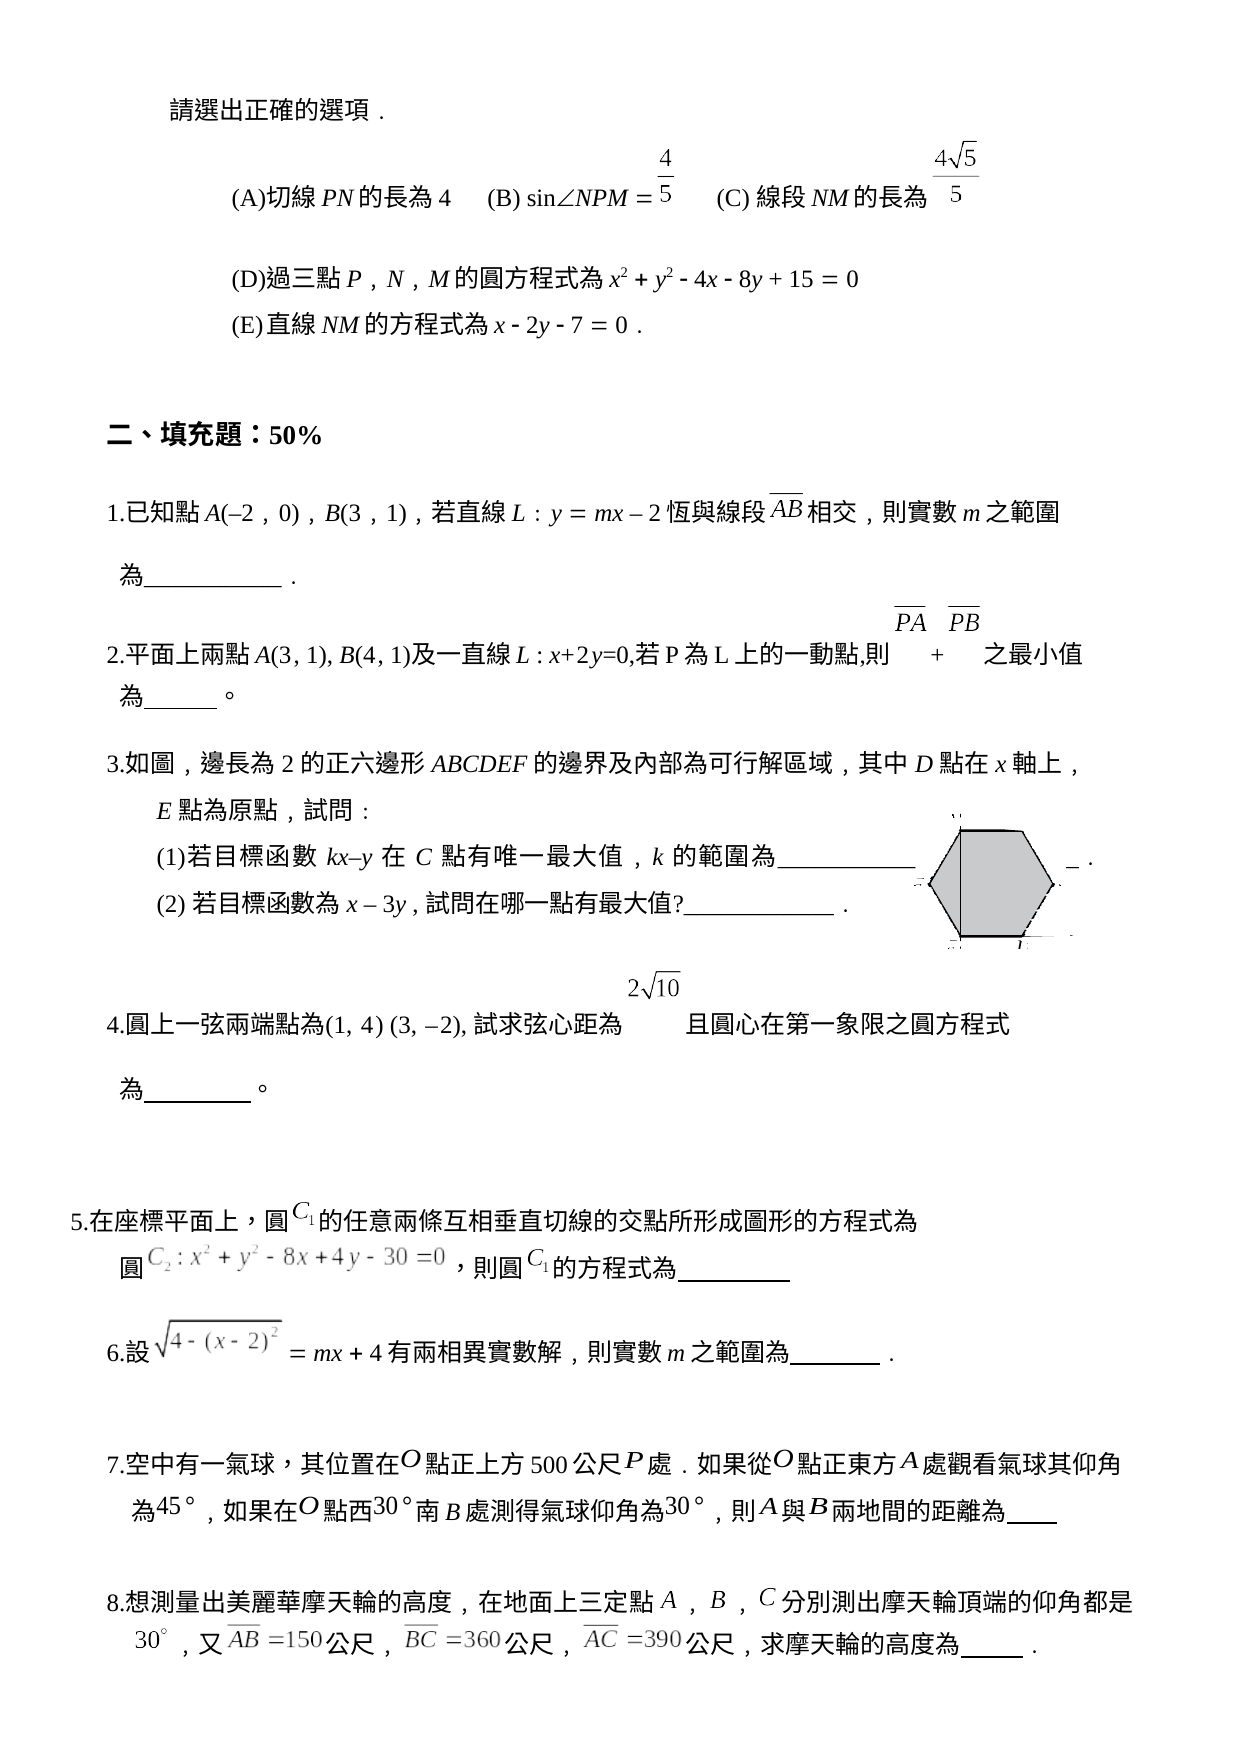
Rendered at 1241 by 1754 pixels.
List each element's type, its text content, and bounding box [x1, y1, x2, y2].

text 為___________﹒ [106, 554, 1134, 592]
text 二、填充題：50% [106, 395, 1134, 470]
text 請選出正確的選項﹒ [106, 89, 1134, 127]
text (E) 直線NM的方程式為x 2y 7 0﹒ [231, 304, 1134, 342]
text 2.平面上兩點A(3, 1), B(4, 1)及一直線L : x+2y=0,若P為L上的一動點,則+之最小值 為 。 [106, 601, 1134, 713]
text (A) 切線PN的長為4 (B) sinNPM (C) 線段NM的長為 [231, 136, 1134, 248]
text (2) 若目標函數為 x – 3y , 試問在哪一點有最大值?____________﹒ [156, 883, 1134, 920]
text 8.想測量出美麗華摩天輪的高度﹐在地面上三定點﹐﹐分別測出摩天輪頂端的仰角都是﹐又公尺﹐公尺﹐公尺﹐求摩天輪的高度為 ﹒ [106, 1582, 1134, 1661]
text 7.空中有一氣球，其位置在點正上方500公尺處﹒如果從點正東方處觀看氣球其仰角 [106, 1444, 1134, 1482]
text 為﹐如果在點西南B處測得氣球仰角為﹐則與兩地間的距離為 [131, 1491, 1134, 1528]
text (D) 過三點P﹐N﹐M的圓方程式為x2 y2 4x 8y + 15 0 [231, 258, 1134, 295]
text 1.已知點A(–2﹐0)﹐B(3﹐1)﹐若直線L﹕y mx – 2恆與線段相交﹐則實數m之範圍 [106, 470, 1134, 545]
text (1)若目標函數 kx–y 在 C 點有唯一最大值﹐k 的範圍為____________﹒ [156, 836, 1134, 874]
text 3.如圖﹐邊長為 2 的正六邊形 ABCDEF 的邊界及內部為可行解區域﹐其中 D 點在 x 軸上﹐ E 點為原點﹐試問﹕ [106, 743, 1134, 827]
text 5.在座標平面上，圓的任意兩條互相垂直切線的交點所形成圖形的方程式為 圓，則圓的方程式為 [33, 1193, 1159, 1285]
text 為 。 [106, 1070, 1134, 1106]
text 6.設 mx 4有兩相異實數解﹐則實數m之範圍為 ﹒ [106, 1315, 1134, 1390]
text 4.圓上一弦兩端點為(1, 4) (3, –2), 試求弦心距為且圓心在第一象限之圓方程式 [106, 967, 1134, 1041]
